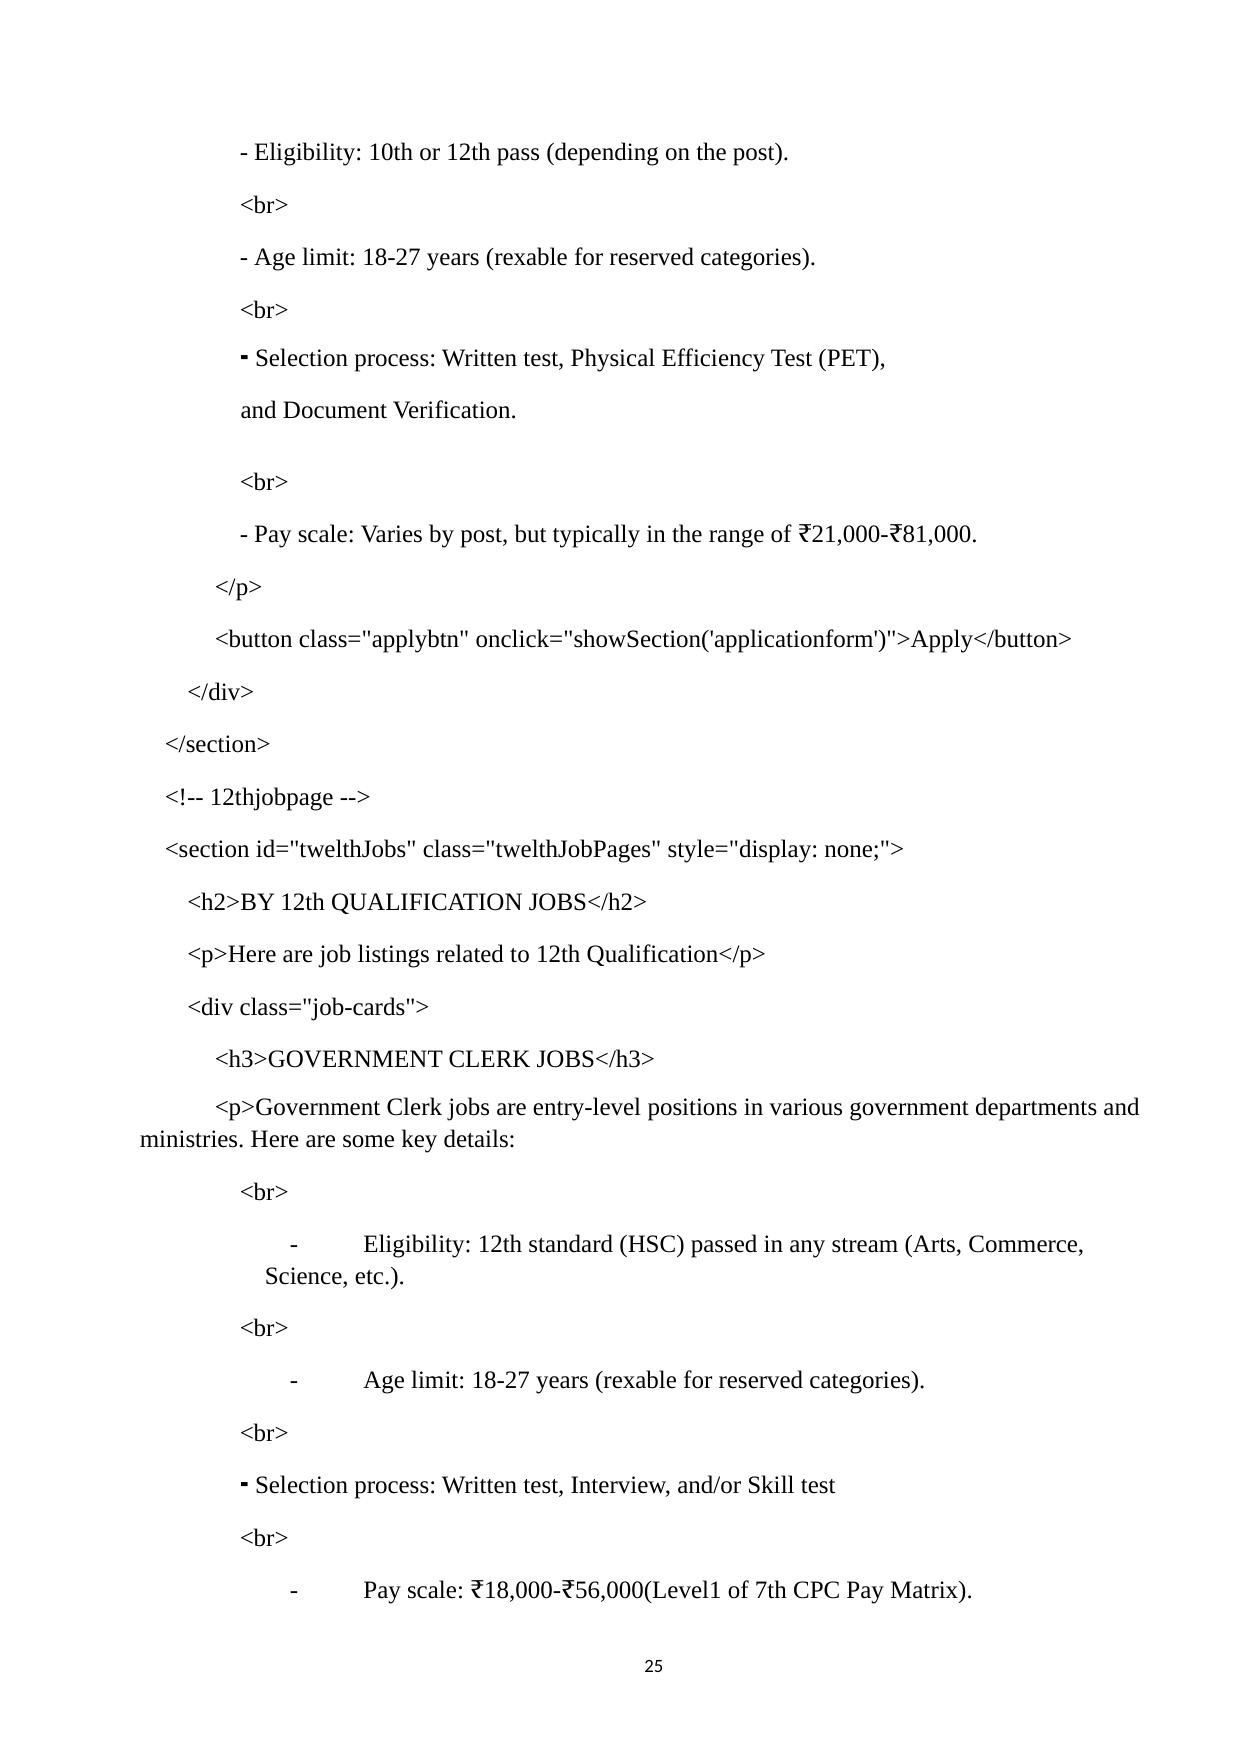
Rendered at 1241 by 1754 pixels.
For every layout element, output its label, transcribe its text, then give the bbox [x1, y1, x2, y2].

text <p>Here are job listings related to 12th Qualification</p> [187, 939, 1172, 968]
text <div class="job-cards"> [187, 992, 1172, 1021]
list Age limit: 18-27 years (rexable for reserved categories). [264, 1365, 1172, 1394]
text <h2>BY 12th QUALIFICATION JOBS</h2> [187, 887, 1172, 916]
text <!-- 12thjobpage --> [164, 782, 1172, 811]
text </section> [164, 729, 1172, 758]
text <br> [239, 467, 1172, 496]
list Pay scale: Varies by post, but typically in the range of ₹21,000-₹81,000. [239, 519, 1172, 548]
list Age limit: 18-27 years (rexable for reserved categories). [239, 242, 1172, 271]
text ⁃ Selection process: Written test, Physical Efficiency Test (PET), and Document Verification. [239, 343, 926, 423]
text <br> [239, 295, 1172, 324]
text <h3>GOVERNMENT CLERK JOBS</h3> [214, 1044, 1172, 1073]
text <br> [239, 1418, 1172, 1446]
text <section id="twelthJobs" class="twelthJobPages" style="display: none;"> [164, 834, 1172, 863]
text </div> [187, 677, 1172, 706]
text <br> [239, 1523, 1172, 1551]
text </p> [214, 572, 1172, 601]
text <br> [239, 1313, 1172, 1341]
text <p>Government Clerk jobs are entry-level positions in various government departments and ministries. Here are some key details: [139, 1092, 1172, 1153]
list Pay scale: ₹18,000-₹56,000(Level1 of 7th CPC Pay Matrix). [264, 1575, 1172, 1604]
text <button class="applybtn" onclick="showSection('applicationform')">Apply</button> [214, 624, 1172, 653]
text <br> [239, 1177, 1172, 1206]
text ⁃ Selection process: Written test, Interview, and/or Skill test [239, 1470, 1172, 1499]
list Eligibility: 12th standard (HSC) passed in any stream (Arts, Commerce, Science, etc.). [264, 1229, 1172, 1290]
text <br> [239, 190, 1172, 219]
list Eligibility: 10th or 12th pass (depending on the post). [239, 137, 1172, 166]
